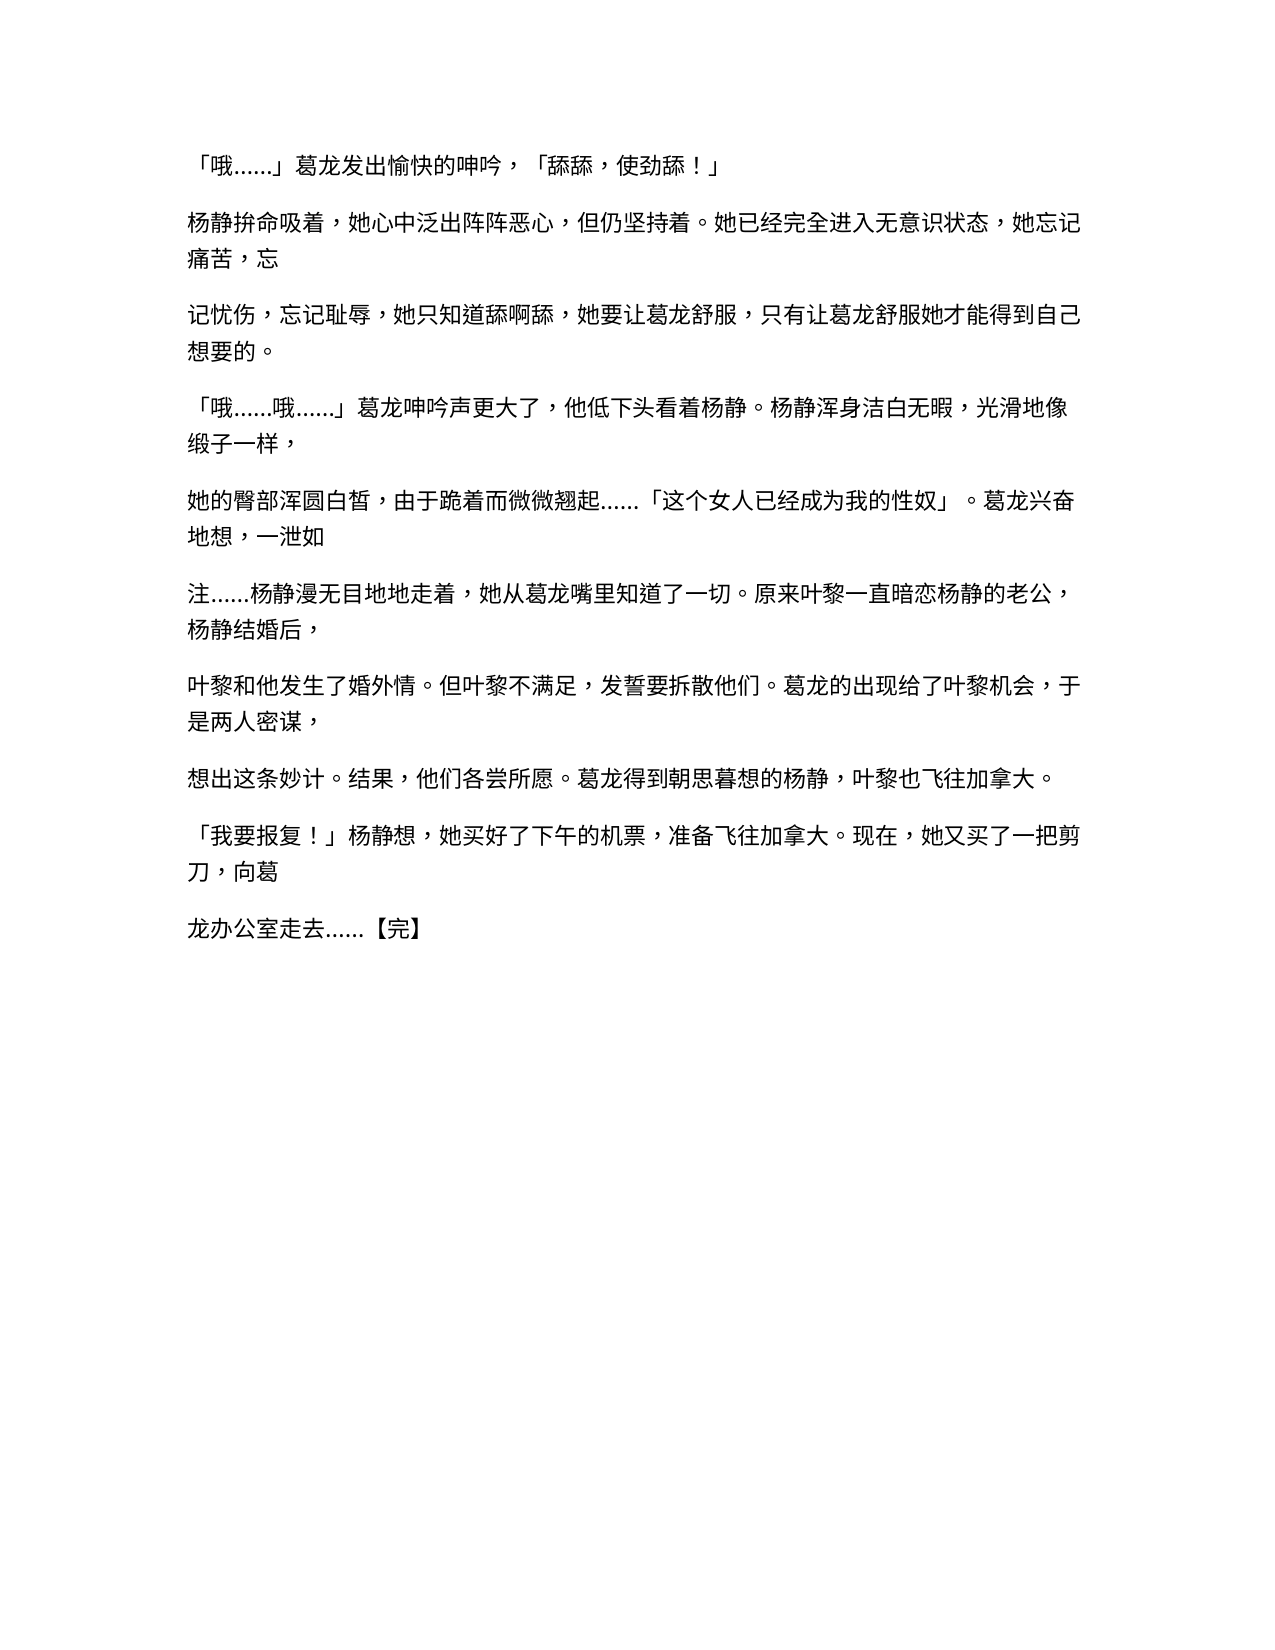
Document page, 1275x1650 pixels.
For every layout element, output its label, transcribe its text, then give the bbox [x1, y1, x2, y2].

text 「我要报复！」杨静想，她买好了下午的机票，准备飞往加拿大。现在，她又买了一把剪刀，向葛 [187, 820, 1087, 887]
text 叶黎和他发生了婚外情。但叶黎不满足，发誓要拆散他们。葛龙的出现给了叶黎机会，于是两人密谋， [187, 670, 1087, 737]
text 「哦……哦……」葛龙呻吟声更大了，他低下头看着杨静。杨静浑身洁白无暇，光滑地像缎子一样， [187, 392, 1087, 459]
text 想出这条妙计。结果，他们各尝所愿。葛龙得到朝思暮想的杨静，叶黎也飞往加拿大。 [187, 763, 1087, 794]
text 杨静拚命吸着，她心中泛出阵阵恶心，但仍坚持着。她已经完全进入无意识状态，她忘记痛苦，忘 [187, 207, 1087, 274]
text 「哦……」葛龙发出愉快的呻吟，「舔舔，使劲舔！」 [187, 150, 1087, 181]
text 注……杨静漫无目地地走着，她从葛龙嘴里知道了一切。原来叶黎一直暗恋杨静的老公，杨静结婚后， [187, 578, 1087, 645]
text 记忧伤，忘记耻辱，她只知道舔啊舔，她要让葛龙舒服，只有让葛龙舒服她才能得到自己想要的。 [187, 299, 1087, 367]
text 龙办公室走去……【完】 [187, 912, 1087, 944]
text 她的臀部浑圆白皙，由于跪着而微微翘起……「这个女人已经成为我的性奴」。葛龙兴奋地想，一泄如 [187, 485, 1087, 552]
